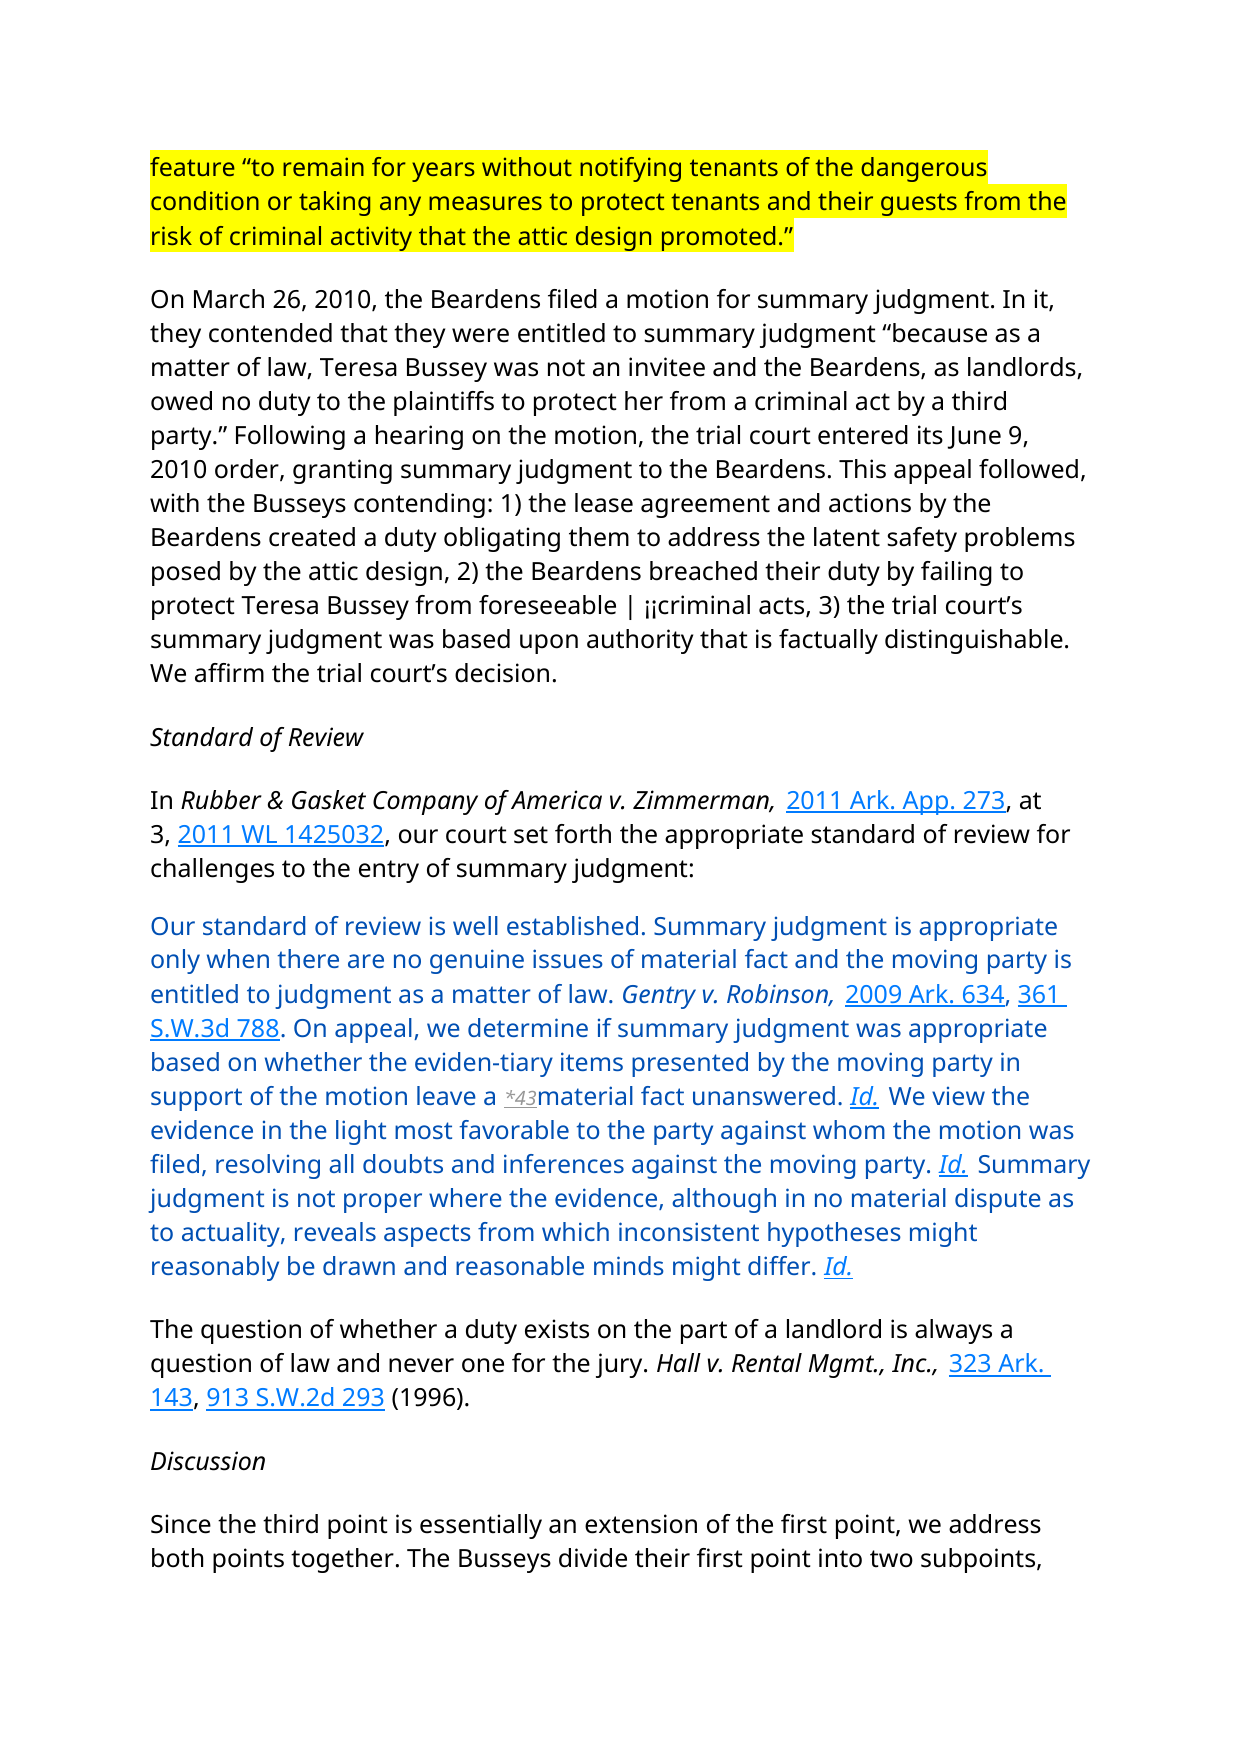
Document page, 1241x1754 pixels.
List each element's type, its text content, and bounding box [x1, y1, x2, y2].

text On March 26, 2010, the Beardens filed a motion for summary judgment. In it, they contended that they were entitled to summary judgment “because as a matter of law, Teresa Bussey was not an invitee and the Beardens, as landlords, owed no duty to the plaintiffs to protect her from a criminal act by a third party.” Following a hearing on the motion, the trial court entered its June 9, 2010 order, granting summary judgment to the Beardens. This appeal followed, with the Busseys contending: 1) the lease agreement and actions by the Beardens created a duty obligating them to address the latent safety problems posed by the attic design, 2) the Beardens breached their duty by failing to protect Teresa Bussey from foreseeable | ¡¡criminal acts, 3) the trial court’s summary judgment was based upon authority that is factually distinguishable. We affirm the trial court’s decision. [150, 281, 1090, 690]
text Discussion [150, 1443, 1090, 1477]
text In Rubber & Gasket Company of America v. Zimmerman, 2011 Ark. App. 273, at 3, 2011 WL 1425032, our court set forth the appropriate standard of review for challenges to the entry of summary judgment: [150, 782, 1090, 885]
text Standard of Review [150, 719, 1090, 753]
text Our standard of review is well established. Summary judgment is appropriate only when there are no genuine issues of material fact and the moving party is entitled to judgment as a matter of law. Gentry v. Robinson, 2009 Ark. 634, 361 S.W.3d 788. On appeal, we determine if summary judgment was appropriate based on whether the eviden-tiary items presented by the moving party in support of the motion leave a *43material fact unanswered. Id. We view the evidence in the light most favorable to the party against whom the motion was filed, resolving all doubts and inferences against the moving party. Id. Summary judgment is not proper where the evidence, although in no material dispute as to actuality, reveals aspects from which inconsistent hypotheses might reasonably be drawn and reasonable minds might differ. Id. [150, 908, 1090, 1283]
text The question of whether a duty exists on the part of a landlord is always a question of law and never one for the jury. Hall v. Rental Mgmt., Inc., 323 Ark. 143, 913 S.W.2d 293 (1996). [150, 1312, 1090, 1414]
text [150, 1507, 1090, 1575]
